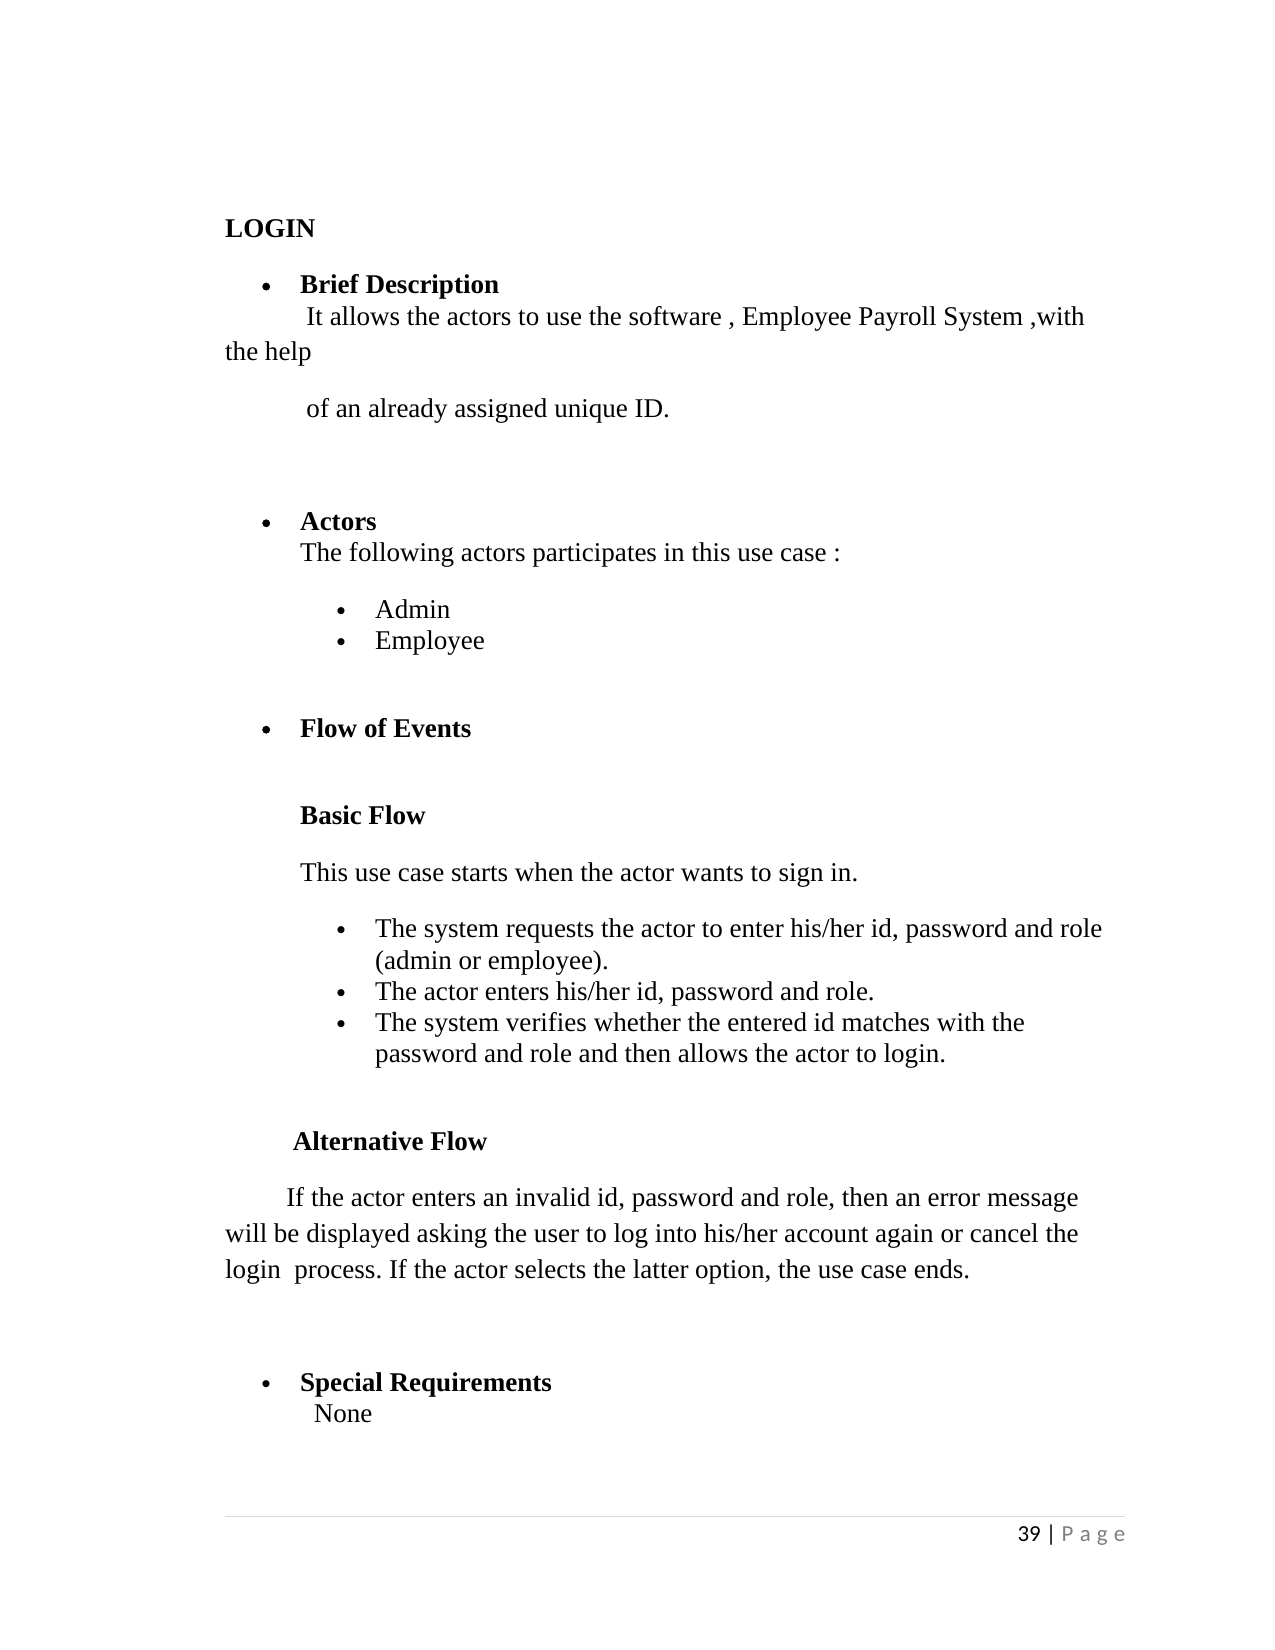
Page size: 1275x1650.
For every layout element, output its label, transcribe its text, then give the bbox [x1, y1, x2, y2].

list Admin [337, 593, 1125, 624]
text It allows the actors to use the software , Employee Payroll System ,with the help [225, 300, 1125, 367]
text This use case starts when the actor wants to sign in. [300, 856, 1125, 887]
text LOGIN [225, 212, 1125, 243]
list The system requests the actor to enter his/her id, password and role (admin or employee). [337, 913, 1125, 975]
text The following actors participates in this use case : [300, 536, 1125, 567]
list Employee [337, 624, 1125, 655]
text If the actor enters an invalid id, password and role, then an error message will be displayed asking the user to log into his/her account again or cancel the login process. If the actor selects the latter option, the use case ends. [225, 1181, 1125, 1284]
list Brief Description [262, 269, 1125, 300]
text of an already assigned unique ID. [225, 392, 1125, 423]
list Actors [262, 505, 1125, 536]
text None [300, 1397, 1125, 1428]
list The actor enters his/her id, password and role. [337, 975, 1125, 1006]
text Basic Flow [300, 799, 1125, 831]
list Flow of Events [262, 712, 1125, 743]
list Special Requirements [262, 1366, 1125, 1397]
list The system verifies whether the entered id matches with the password and role and then allows the actor to login. [337, 1006, 1125, 1068]
text Alternative Flow [225, 1125, 1125, 1156]
